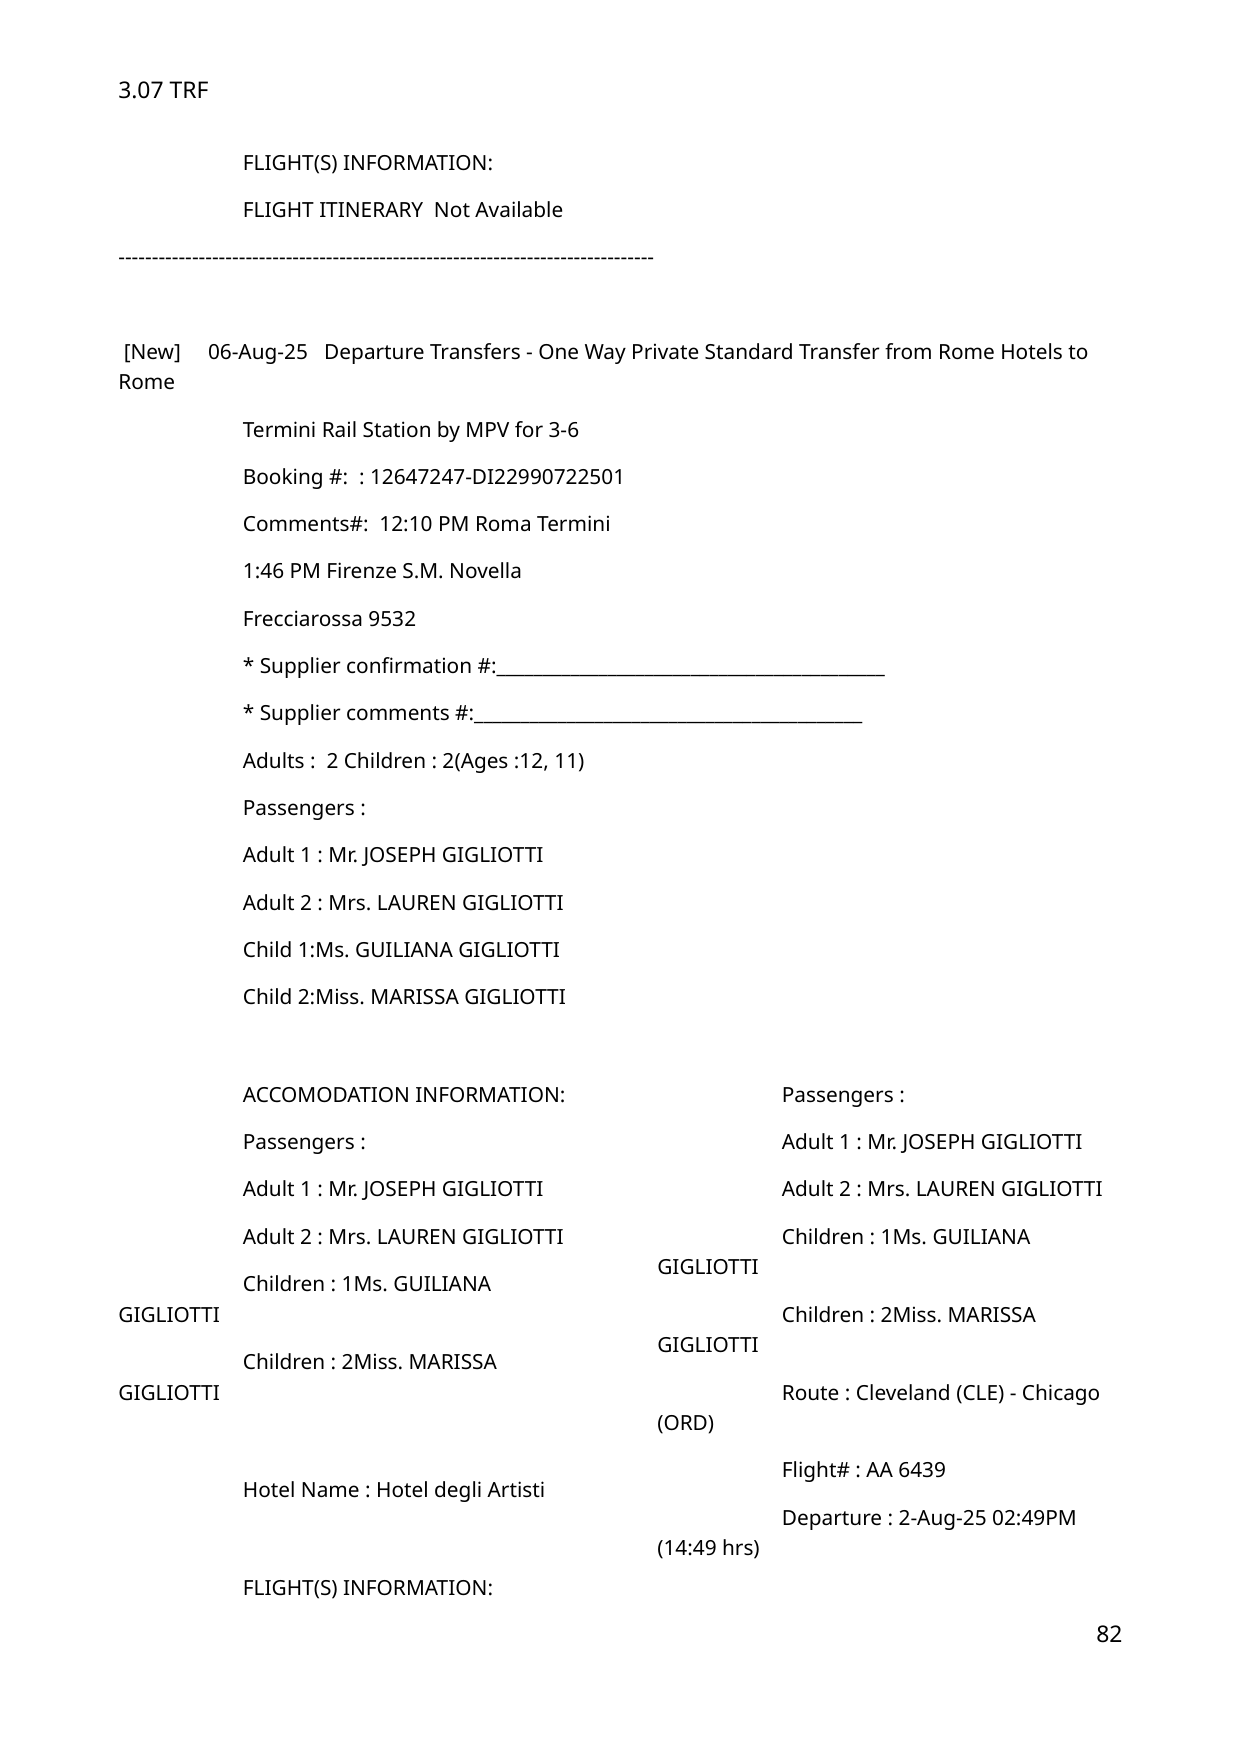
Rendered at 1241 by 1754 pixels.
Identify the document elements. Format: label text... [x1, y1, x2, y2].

text [New] 06-Aug-25 Departure Transfers - One Way Private Standard Transfer from Rome Hotels to Rome [118, 337, 1122, 396]
text Termini Rail Station by MPV for 3-6 [118, 415, 1122, 443]
text Adult 2 : Mrs. LAUREN GIGLIOTTI [118, 1222, 583, 1250]
text Hotel Name : Hotel degli Artisti [118, 1475, 583, 1504]
text FLIGHT ITINERARY Not Available [118, 195, 1122, 223]
text Comments#: 12:10 PM Roma Termini [118, 509, 1122, 538]
text 1:46 PM Firenze S.M. Novella [118, 557, 1122, 585]
text ACCOMODATION INFORMATION: [118, 1080, 583, 1108]
text Passengers : [118, 1127, 583, 1156]
text Adult 1 : Mr. JOSEPH GIGLIOTTI [118, 840, 1122, 869]
text Adult 1 : Mr. JOSEPH GIGLIOTTI [118, 1174, 583, 1203]
text Flight# : AA 6439 [657, 1456, 1122, 1484]
text Adults : 2 Children : 2(Ages :12, 11) [118, 746, 1122, 774]
text Child 2:Miss. MARISSA GIGLIOTTI [118, 982, 1122, 1011]
text Adult 2 : Mrs. LAUREN GIGLIOTTI [657, 1174, 1122, 1203]
text Children : 2Miss. MARISSA GIGLIOTTI [657, 1300, 1122, 1359]
text Departure : 2-Aug-25 02:49PM (14:49 hrs) [657, 1503, 1122, 1562]
text Passengers : [118, 793, 1122, 821]
text Adult 2 : Mrs. LAUREN GIGLIOTTI [118, 888, 1122, 916]
text * Supplier confirmation #:__________________________________________ [118, 651, 1122, 679]
text Child 1:Ms. GUILIANA GIGLIOTTI [118, 935, 1122, 963]
text Booking #: : 12647247-DI22990722501 [118, 462, 1122, 490]
text * Supplier comments #:__________________________________________ [118, 698, 1122, 727]
text FLIGHT(S) INFORMATION: [118, 148, 1122, 176]
text Children : 1Ms. GUILIANA GIGLIOTTI [118, 1269, 583, 1328]
text Route : Cleveland (CLE) - Chicago (ORD) [657, 1378, 1122, 1437]
text Adult 1 : Mr. JOSEPH GIGLIOTTI [657, 1127, 1122, 1156]
text Children : 1Ms. GUILIANA GIGLIOTTI [657, 1222, 1122, 1281]
text Passengers : [657, 1080, 1122, 1108]
text -------------------------------------------------------------------------------- [118, 242, 1122, 271]
text Children : 2Miss. MARISSA GIGLIOTTI [118, 1347, 583, 1406]
text Frecciarossa 9532 [118, 604, 1122, 632]
text FLIGHT(S) INFORMATION: [118, 1573, 583, 1601]
